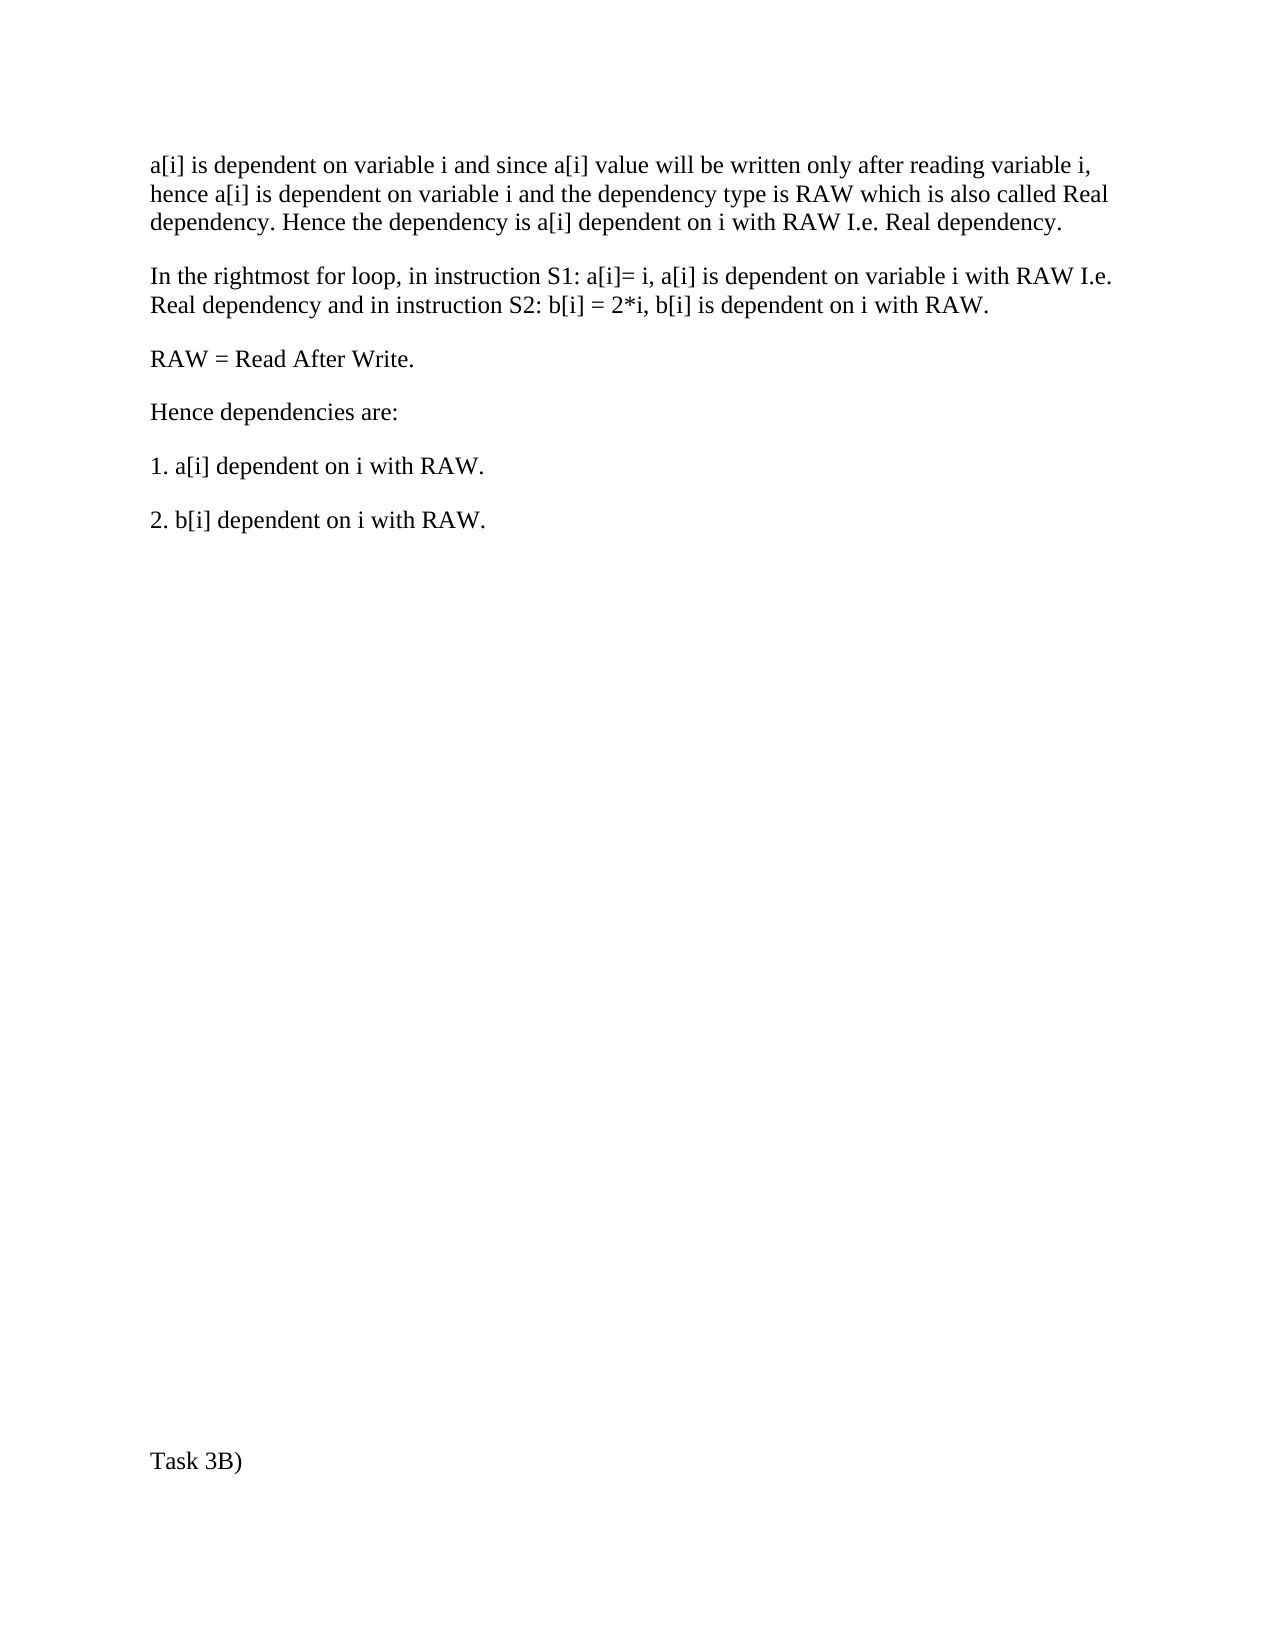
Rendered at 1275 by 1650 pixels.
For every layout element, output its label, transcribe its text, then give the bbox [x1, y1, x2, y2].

text Task 3B) [150, 1446, 1125, 1475]
text Hence dependencies are: [150, 397, 1125, 426]
text a[i] is dependent on variable i and since a[i] value will be written only after reading variable i, hence a[i] is dependent on variable i and the dependency type is RAW which is also called Real dependency. Hence the dependency is a[i] dependent on i with RAW I.e. Real dependency. [150, 150, 1125, 236]
text In the rightmost for loop, in instruction S1: a[i]= i, a[i] is dependent on variable i with RAW I.e. Real dependency and in instruction S2: b[i] = 2*i, b[i] is dependent on i with RAW. [150, 261, 1125, 319]
text RAW = Read After Write. [150, 344, 1125, 372]
text 2. b[i] dependent on i with RAW. [150, 505, 1125, 534]
text 1. a[i] dependent on i with RAW. [150, 451, 1125, 480]
